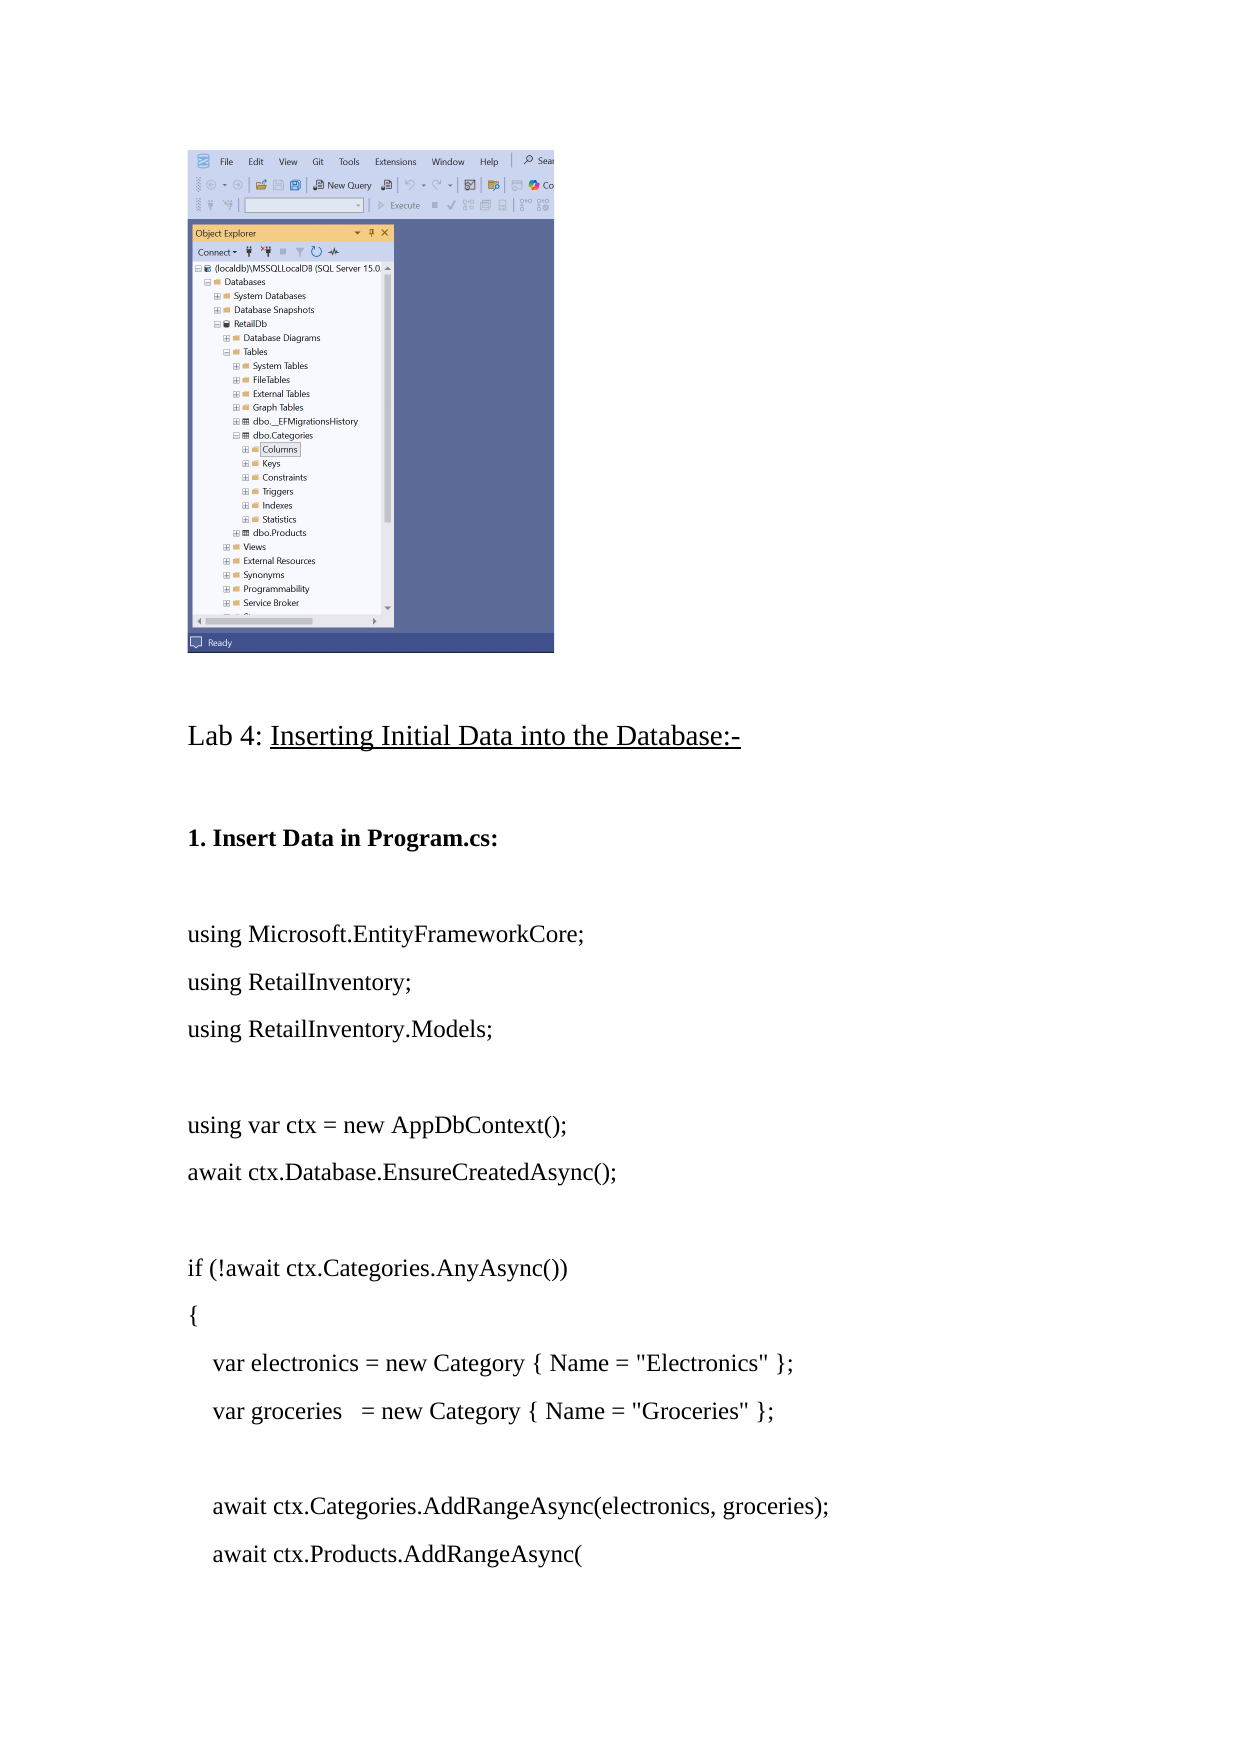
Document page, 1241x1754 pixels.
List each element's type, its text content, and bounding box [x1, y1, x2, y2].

list await ctx.Database.EnsureCreatedAsync(); [187, 1157, 1053, 1186]
list using var ctx = new AppDbContext(); [187, 1110, 1053, 1138]
list await ctx.Categories.AddRangeAsync(electronics, groceries); [187, 1491, 1053, 1520]
list var groceries = new Category { Name = "Groceries" }; [187, 1396, 1053, 1425]
list { [187, 1301, 1053, 1329]
list var electronics = new Category { Name = "Electronics" }; [187, 1348, 1053, 1377]
list using RetailInventory.Models; [187, 1014, 1053, 1043]
picture [187, 150, 555, 653]
list await ctx.Products.AddRangeAsync( [187, 1539, 1053, 1568]
list using RetailInventory; [187, 967, 1053, 995]
text Lab 4: Inserting Initial Data into the Database:- [187, 718, 1053, 751]
list using Microsoft.EntityFrameworkCore; [187, 919, 1053, 948]
list Insert Data in Program.cs: [187, 823, 1053, 852]
list if (!await ctx.Categories.AnyAsync()) [187, 1253, 1053, 1282]
